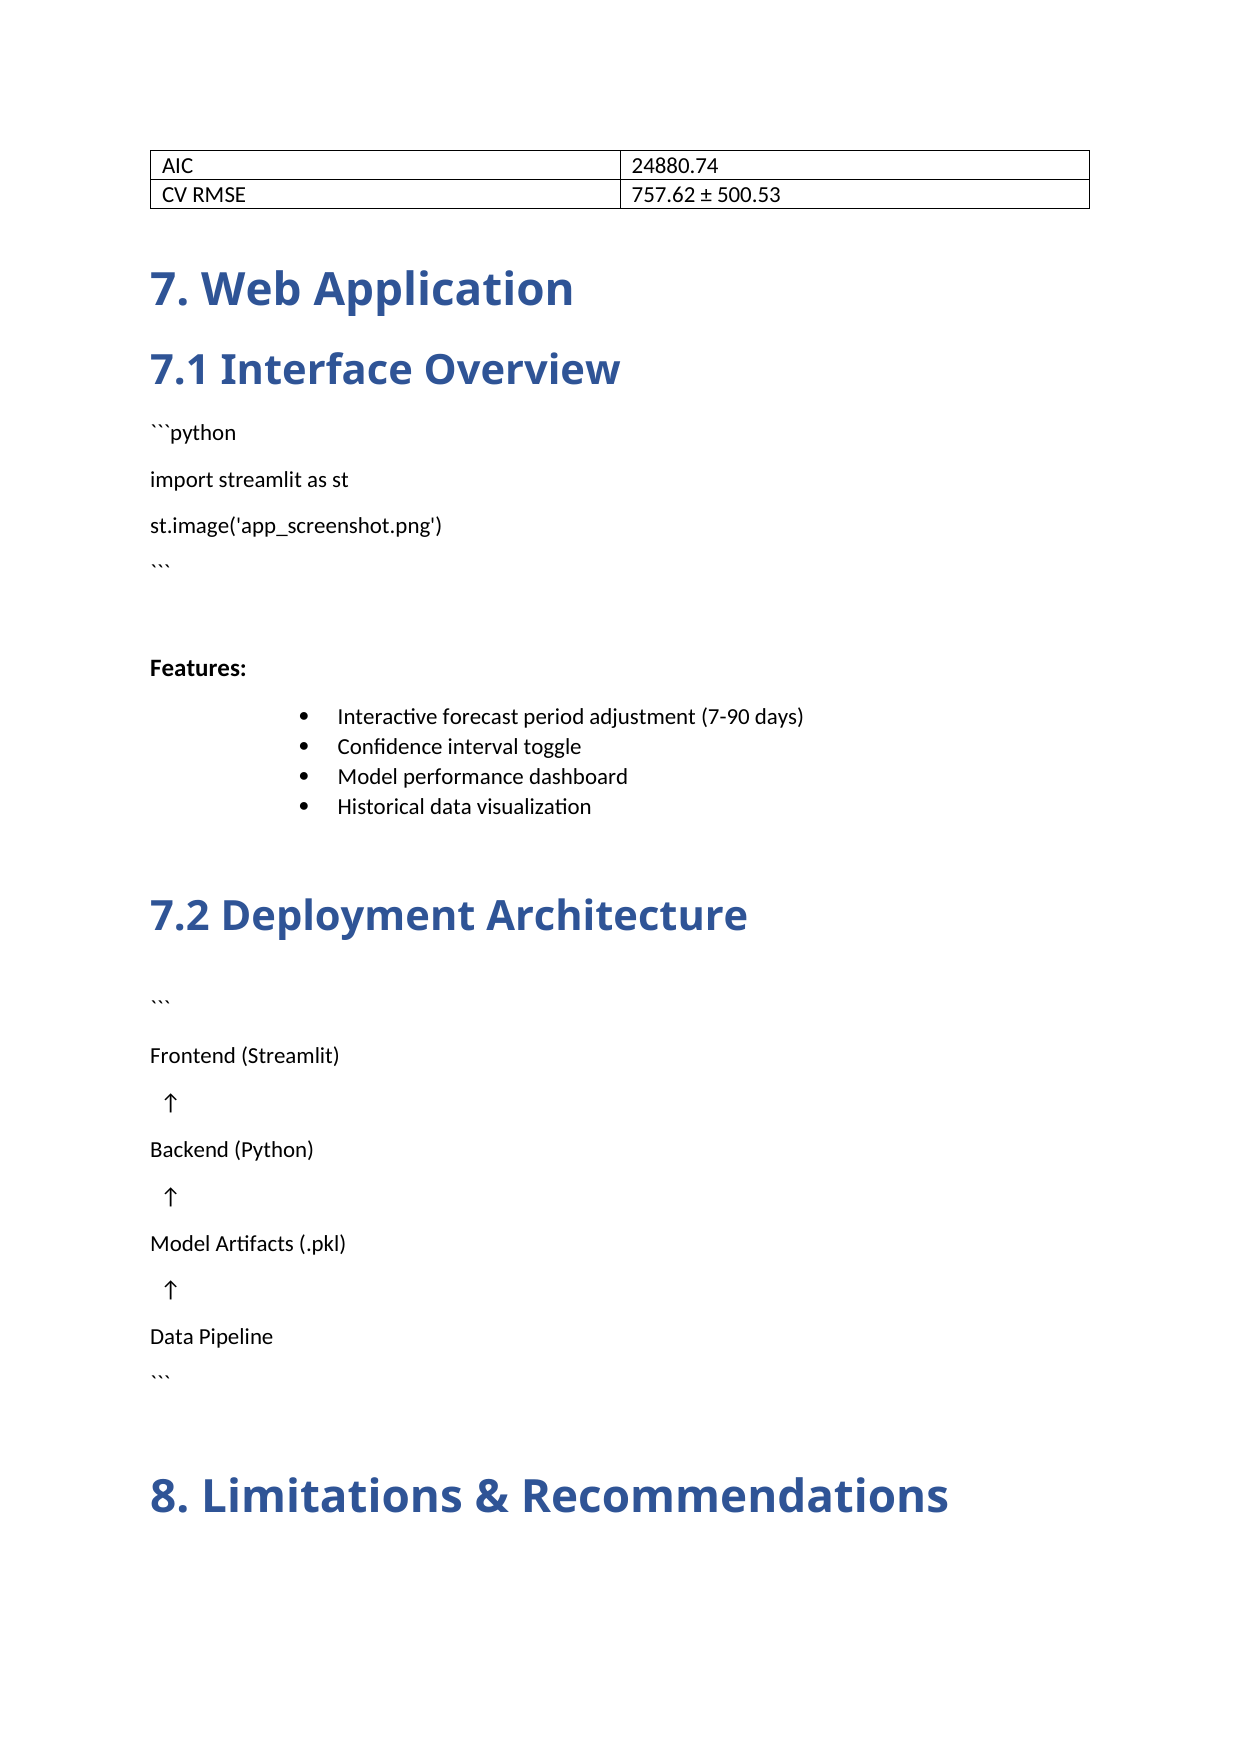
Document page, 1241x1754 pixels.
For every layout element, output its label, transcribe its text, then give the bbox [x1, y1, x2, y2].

text Data Pipeline [150, 1322, 1090, 1351]
text st.image('app_screenshot.png') [150, 512, 1090, 540]
text 8. Limitations & Recommendations [150, 1463, 1090, 1526]
text ↑ [150, 1182, 1090, 1210]
text ↑ [150, 1088, 1090, 1116]
subtitle 7.2 Deployment Architecture [150, 886, 1090, 943]
text ```python [150, 418, 1090, 446]
list Model performance dashboard [300, 762, 1090, 790]
table_cell CV RMSE [151, 180, 620, 208]
text Features: [150, 652, 1090, 683]
text Backend (Python) [150, 1135, 1090, 1163]
text ``` [150, 1369, 1090, 1397]
list Confidence interval toggle [300, 732, 1090, 760]
text Frontend (Streamlit) [150, 1041, 1090, 1069]
text ↑ [150, 1276, 1090, 1304]
table_cell 757.62 ± 500.53 [621, 180, 1089, 208]
table_cell 24880.74 [621, 151, 1089, 179]
list Historical data visualization [300, 792, 1090, 821]
text 7.1 Interface Overview [150, 340, 1090, 397]
text 7. Web Application [150, 256, 1090, 318]
text ``` [150, 558, 1090, 587]
table_cell AIC [151, 151, 620, 179]
list Interactive forecast period adjustment (7-90 days) [300, 702, 1090, 730]
text Model Artifacts (.pkl) [150, 1229, 1090, 1257]
text import streamlit as st [150, 465, 1090, 493]
text ``` [150, 994, 1090, 1022]
